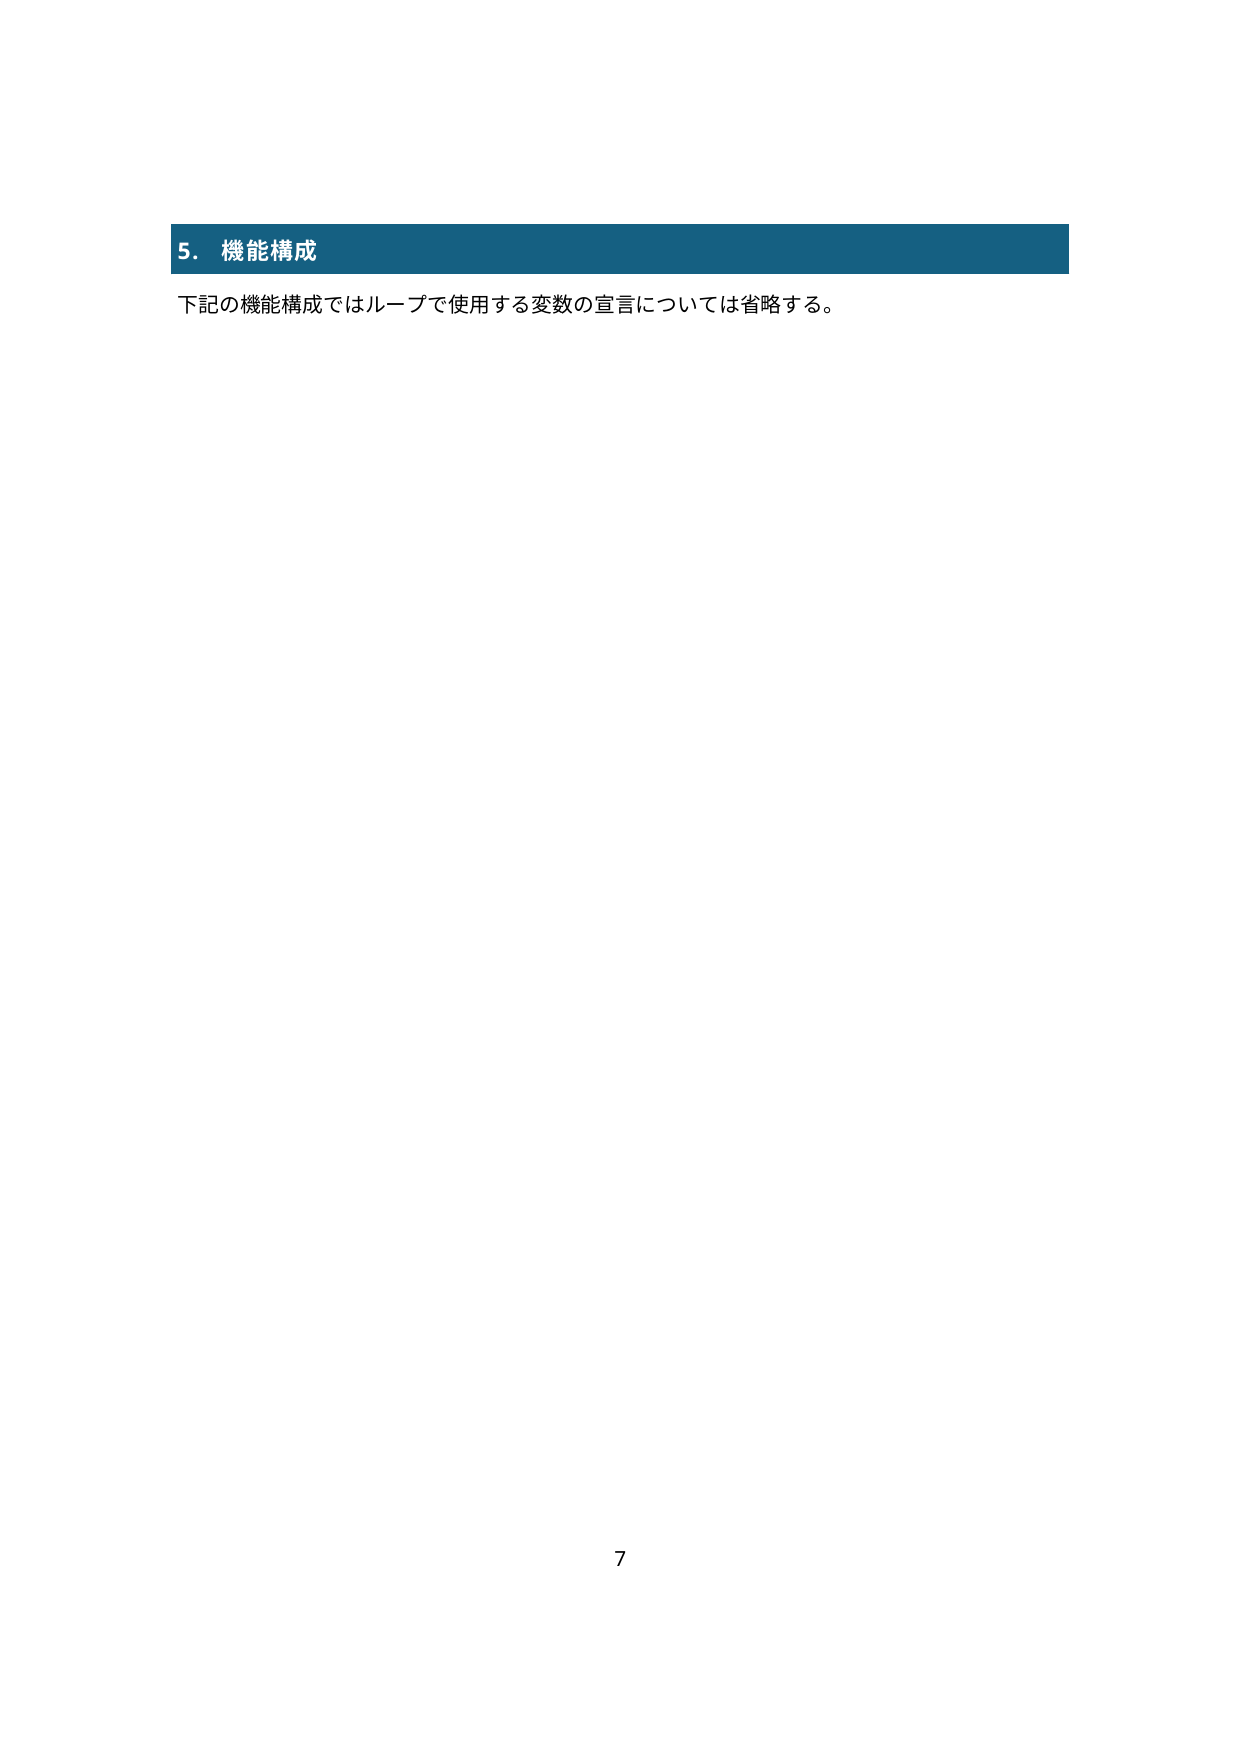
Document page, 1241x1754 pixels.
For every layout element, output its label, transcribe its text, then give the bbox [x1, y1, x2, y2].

text 下記の機能構成ではループで使用する変数の宣言については省略する。 [177, 285, 1063, 322]
subtitle 機能構成 [177, 231, 1063, 268]
